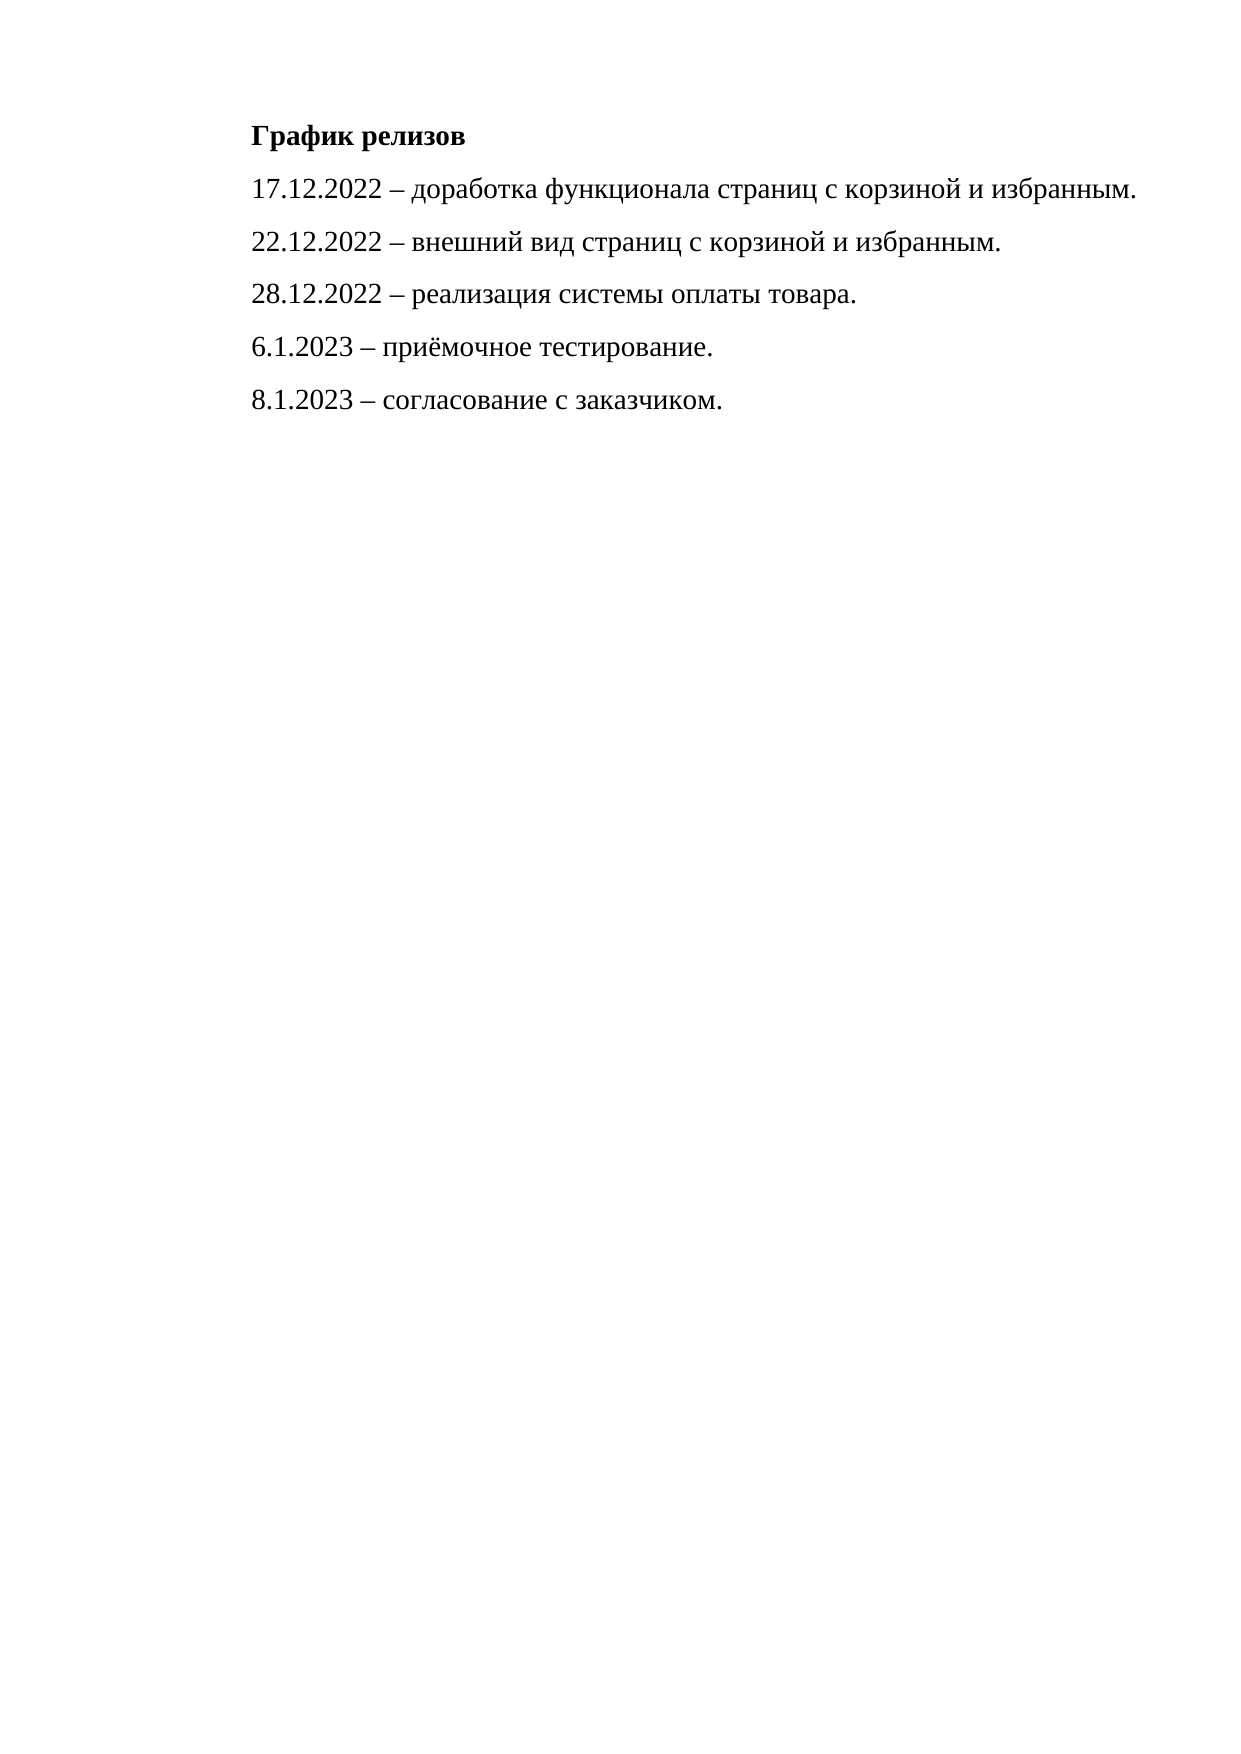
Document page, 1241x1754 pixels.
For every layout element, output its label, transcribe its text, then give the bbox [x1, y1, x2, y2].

text 22.12.2022 – внешний вид страниц с корзиной и избранным. [177, 224, 1152, 257]
text 6.1.2023 – приёмочное тестирование. [177, 329, 1152, 363]
text 28.12.2022 – реализация системы оплаты товара. [177, 277, 1152, 310]
text График релизов [177, 118, 1152, 152]
text 8.1.2023 – согласование с заказчиком. [177, 382, 1152, 416]
text 17.12.2022 – доработка функционала страниц с корзиной и избранным. [177, 171, 1152, 204]
